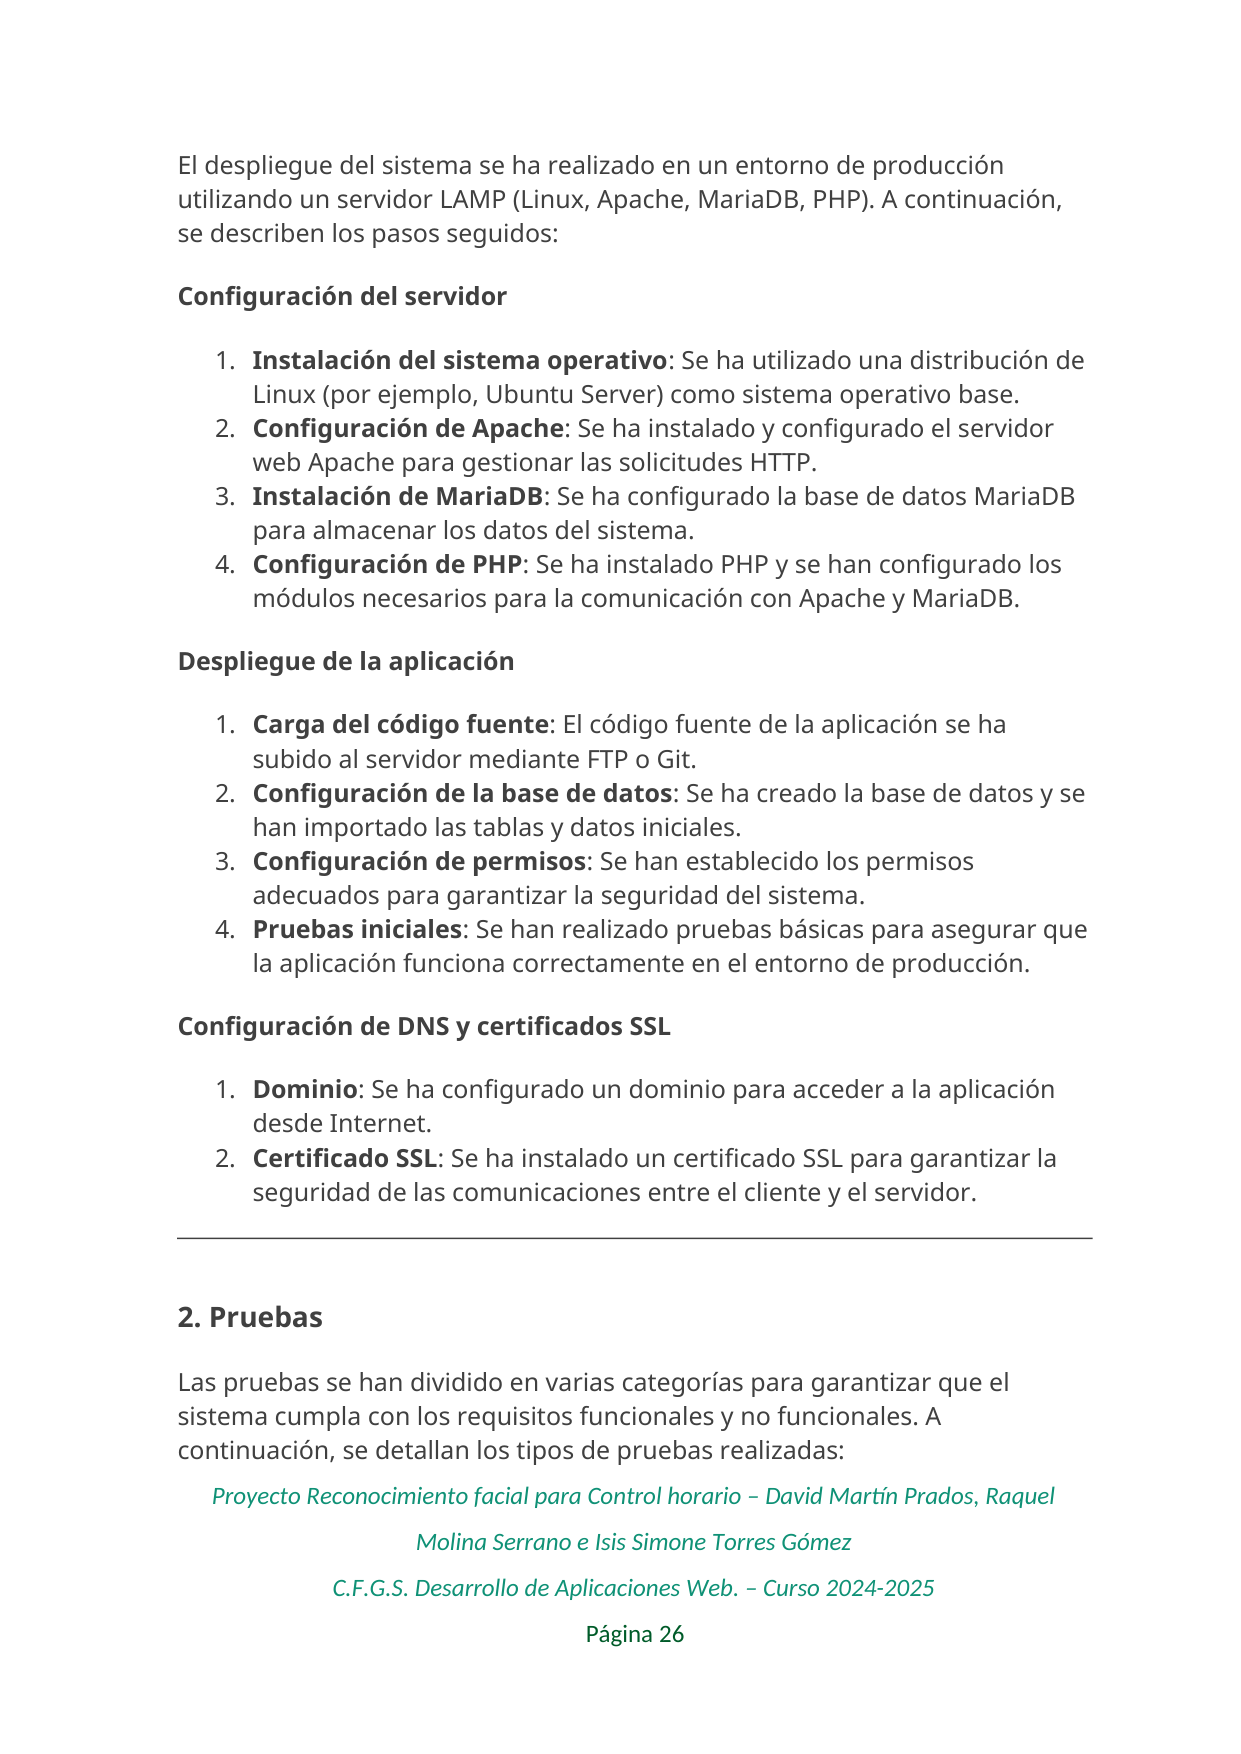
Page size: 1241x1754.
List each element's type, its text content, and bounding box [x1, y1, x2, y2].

list Dominio: Se ha configurado un dominio para acceder a la aplicación desde Internet. [215, 1072, 1092, 1140]
text 2. Pruebas [177, 1297, 1092, 1336]
list Carga del código fuente: El código fuente de la aplicación se ha subido al servidor mediante FTP o Git. [215, 707, 1092, 775]
list Certificado SSL: Se ha instalado un certificado SSL para garantizar la seguridad de las comunicaciones entre el cliente y el servidor. [215, 1140, 1092, 1208]
text Configuración de DNS y certificados SSL [177, 1009, 1092, 1043]
text Las pruebas se han dividido en varias categorías para garantizar que el sistema cumpla con los requisitos funcionales y no funcionales. A continuación, se detallan los tipos de pruebas realizadas: [177, 1365, 1092, 1467]
list Configuración de la base de datos: Se ha creado la base de datos y se han importado las tablas y datos iniciales. [215, 775, 1092, 843]
text El despliegue del sistema se ha realizado en un entorno de producción utilizando un servidor LAMP (Linux, Apache, MariaDB, PHP). A continuación, se describen los pasos seguidos: [177, 148, 1092, 250]
text Configuración del servidor [177, 279, 1092, 313]
list Configuración de PHP: Se ha instalado PHP y se han configurado los módulos necesarios para la comunicación con Apache y MariaDB. [215, 547, 1092, 615]
list Instalación de MariaDB: Se ha configurado la base de datos MariaDB para almacenar los datos del sistema. [215, 478, 1092, 547]
list Instalación del sistema operativo: Se ha utilizado una distribución de Linux (por ejemplo, Ubuntu Server) como sistema operativo base. [215, 342, 1092, 410]
list Configuración de permisos: Se han establecido los permisos adecuados para garantizar la seguridad del sistema. [215, 843, 1092, 912]
list Pruebas iniciales: Se han realizado pruebas básicas para asegurar que la aplicación funciona correctamente en el entorno de producción. [215, 912, 1092, 980]
list Configuración de Apache: Se ha instalado y configurado el servidor web Apache para gestionar las solicitudes HTTP. [215, 410, 1092, 478]
text Despliegue de la aplicación [177, 644, 1092, 678]
